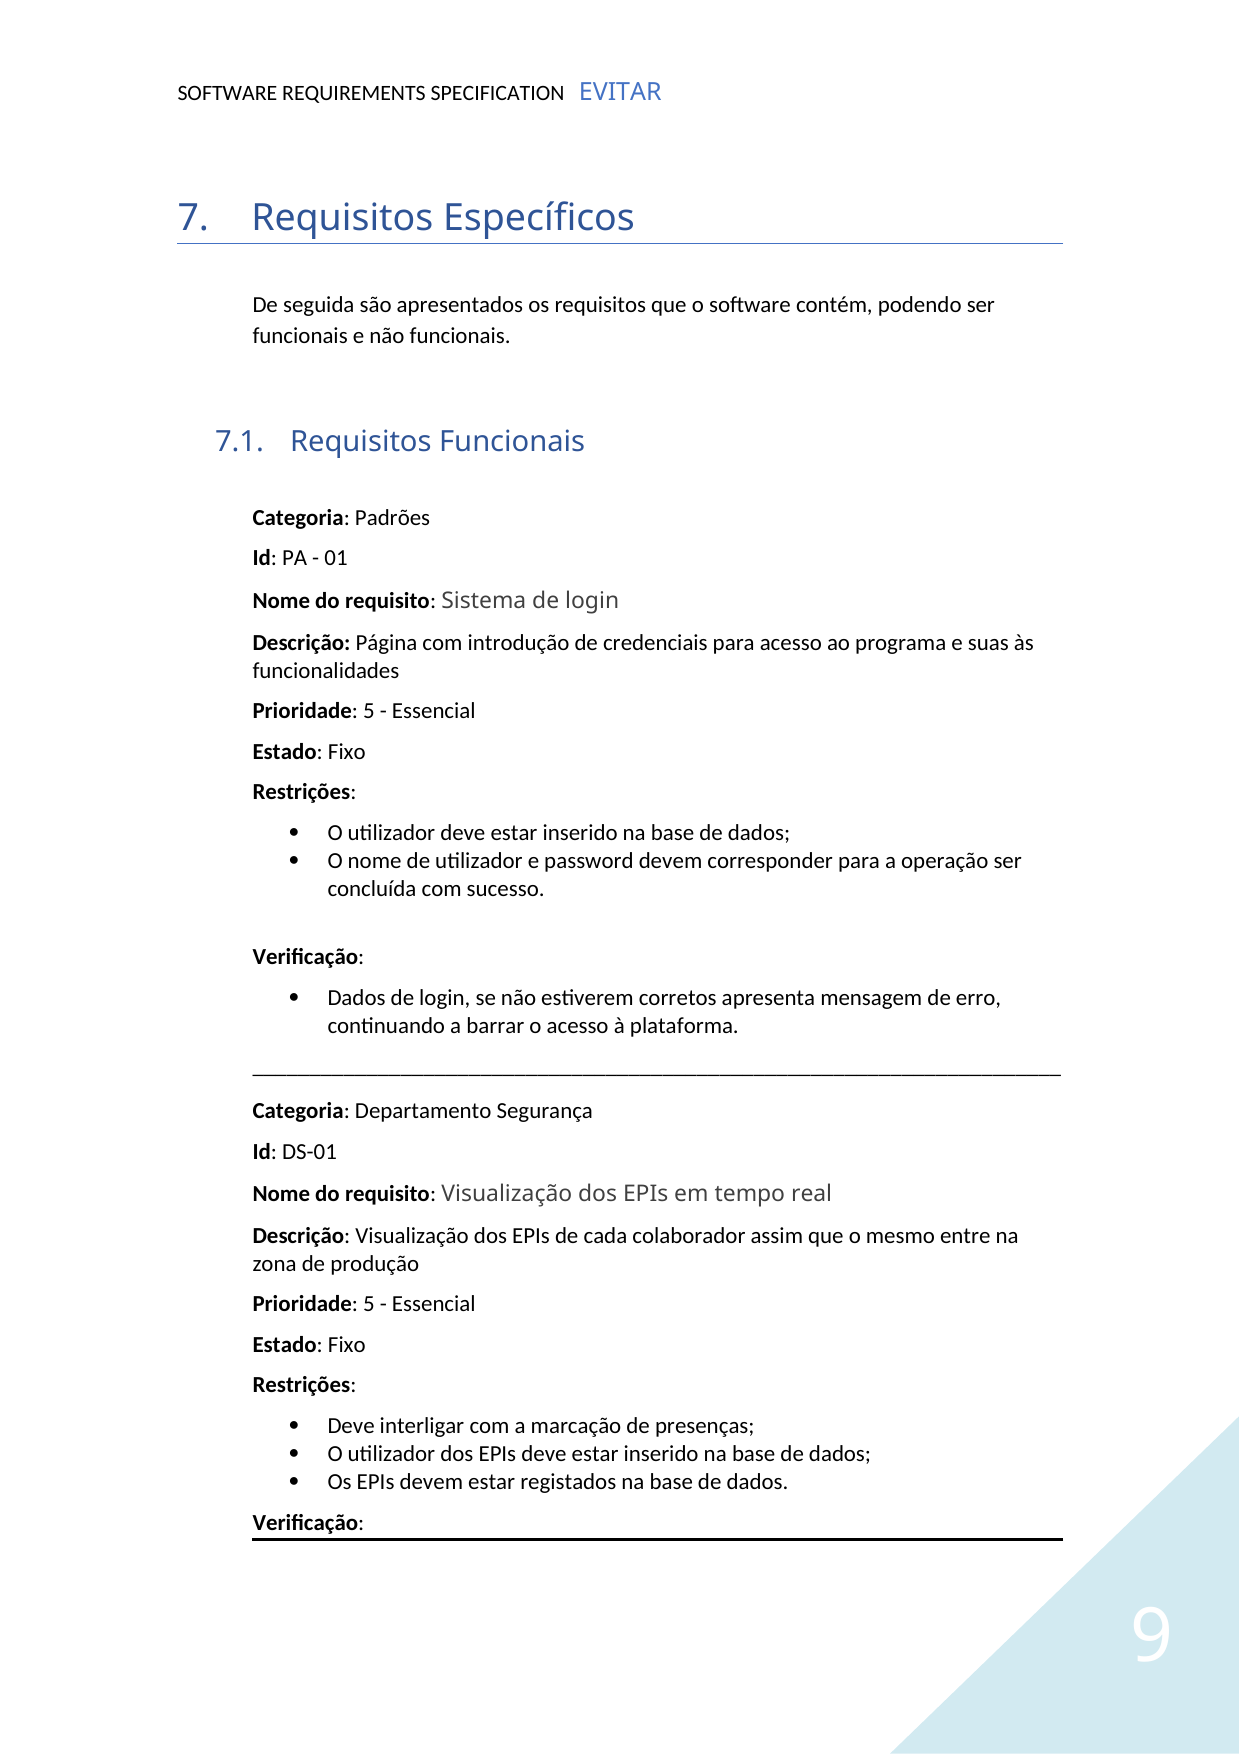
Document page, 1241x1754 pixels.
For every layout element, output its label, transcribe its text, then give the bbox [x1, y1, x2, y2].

text Prioridade: 5 - Essencial [252, 696, 1063, 724]
subtitle Requisitos Funcionais [215, 420, 1063, 460]
text Restrições: [252, 777, 1063, 805]
text De seguida são apresentados os requisitos que o software contém, podendo ser funcionais e não funcionais. [252, 290, 1063, 349]
text Verificação: [252, 1508, 1063, 1538]
list Os EPIs devem estar registados na base de dados. [290, 1467, 1063, 1495]
text Categoria: Padrões [252, 503, 1063, 531]
subtitle Requisitos Específicos [177, 190, 1063, 243]
text Descrição: Página com introdução de credenciais para acesso ao programa e suas às funcionalidades [252, 628, 1063, 684]
text Nome do requisito: Visualização dos EPIs em tempo real [252, 1177, 1063, 1208]
text Descrição: Visualização dos EPIs de cada colaborador assim que o mesmo entre na zona de produção [252, 1221, 1063, 1277]
text Id: PA - 01 [252, 543, 1063, 572]
text Prioridade: 5 - Essencial [252, 1289, 1063, 1318]
text Id: DS-01 [252, 1137, 1063, 1165]
text Nome do requisito: Sistema de login [252, 584, 1063, 615]
text Categoria: Departamento Segurança [252, 1096, 1063, 1124]
text Verificação: [252, 914, 1063, 971]
list Dados de login, se não estiverem corretos apresenta mensagem de erro, continuando a barrar o acesso à plataforma. [290, 983, 1063, 1039]
list Deve interligar com a marcação de presenças; [290, 1411, 1063, 1439]
text Estado: Fixo [252, 737, 1063, 765]
text Restrições: [252, 1371, 1063, 1399]
list O utilizador deve estar inserido na base de dados; [290, 818, 1063, 846]
text _______________________________________________________________________ [252, 1052, 1063, 1079]
list O nome de utilizador e password devem corresponder para a operação ser concluída com sucesso. [290, 846, 1063, 902]
text Estado: Fixo [252, 1330, 1063, 1358]
list O utilizador dos EPIs deve estar inserido na base de dados; [290, 1439, 1063, 1467]
